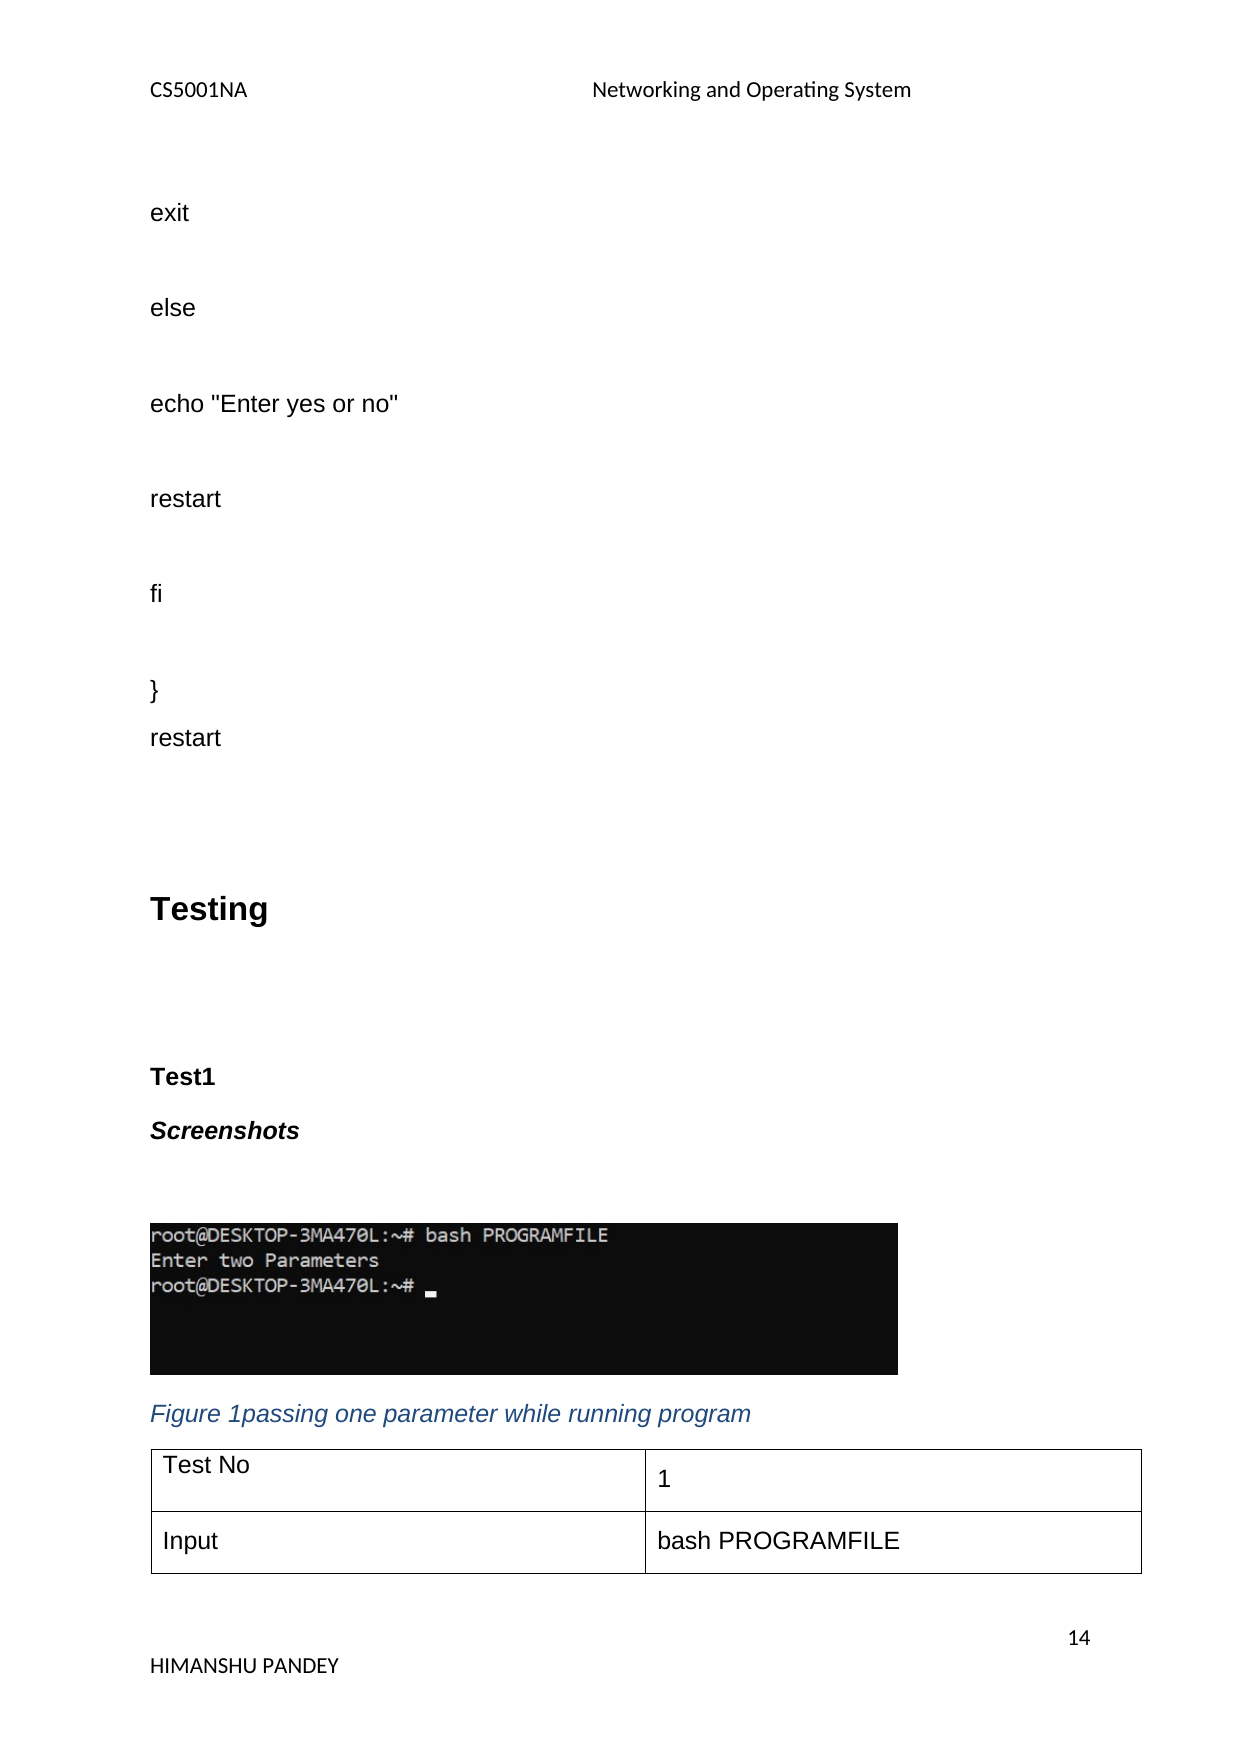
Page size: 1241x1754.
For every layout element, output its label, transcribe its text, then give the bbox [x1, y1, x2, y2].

text Figure 1passing one parameter while running program [150, 1399, 1090, 1428]
text restart [150, 722, 1090, 751]
text exit [150, 198, 1090, 226]
text echo "Enter yes or no" [150, 388, 1090, 417]
table_header 1 [646, 1450, 1141, 1511]
text else [150, 293, 1090, 322]
table_cell bash PROGRAMFILE [646, 1512, 1141, 1572]
text Screenshots [150, 1116, 1090, 1144]
text Test1 [150, 1062, 1090, 1091]
text } [150, 675, 1090, 703]
picture [150, 1223, 898, 1375]
table_cell Input [152, 1512, 645, 1572]
text fi [150, 579, 1090, 608]
text restart [150, 484, 1090, 513]
table_header Test No [152, 1450, 645, 1511]
text Testing [150, 889, 1090, 927]
